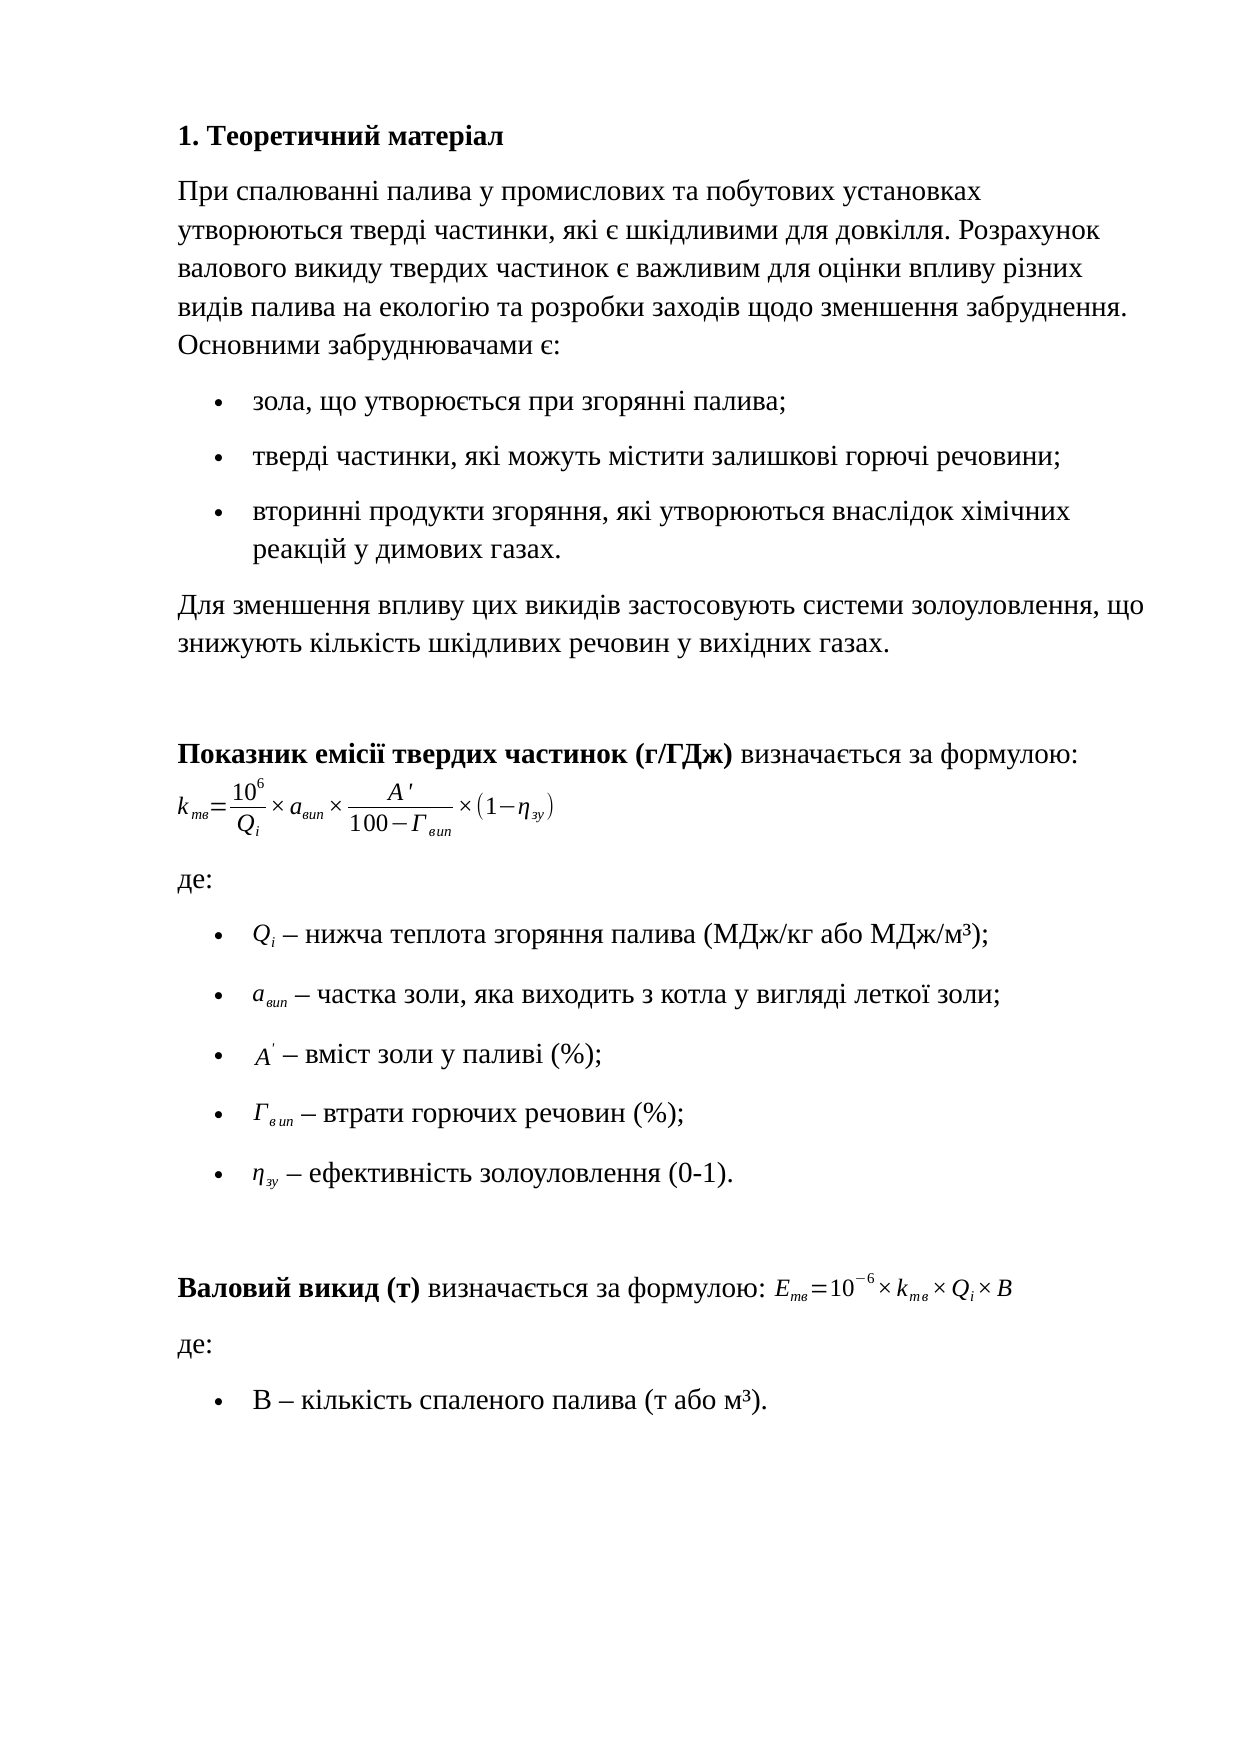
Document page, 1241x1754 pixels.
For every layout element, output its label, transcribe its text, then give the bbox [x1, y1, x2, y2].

text Для зменшення впливу цих викидів застосовують системи золоуловлення, що знижують кількість шкідливих речовин у вихідних газах. [177, 587, 1152, 659]
text де: [177, 1327, 1152, 1360]
list тверді частинки, які можуть містити залишкові горючі речовини; [215, 438, 1152, 471]
list – ефективність золоуловлення (0-1). [215, 1155, 1152, 1193]
list – вміст золи у паливі (%); [215, 1036, 1152, 1074]
list – частка золи, яка виходить з котла у вигляді леткої золи; [215, 976, 1152, 1014]
text Показник емісії твердих частинок (г/ГДж) визначається за формулою: [177, 736, 1152, 840]
list вторинні продукти згоряння, які утворюються внаслідок хімічних реакцій у димових газах. [215, 493, 1152, 565]
list – втрати горючих речовин (%); [215, 1095, 1152, 1133]
list – нижча теплота згоряння палива (МДж/кг або МДж/м³); [215, 916, 1152, 954]
list B – кількість спаленого палива (т або м³). [215, 1382, 1152, 1415]
text При спалюванні палива у промислових та побутових установках утворюються тверді частинки, які є шкідливими для довкілля. Розрахунок валового викиду твердих частинок є важливим для оцінки впливу різних видів палива на екологію та розробки заходів щодо зменшення забруднення. Основними забруднювачами є: [177, 173, 1152, 361]
text Валовий викид (т) визначається за формулою: [177, 1270, 1152, 1305]
list зола, що утворюється при згорянні палива; [215, 383, 1152, 416]
text 1. Теоретичний матеріал [177, 118, 1152, 152]
text де: [177, 861, 1152, 895]
